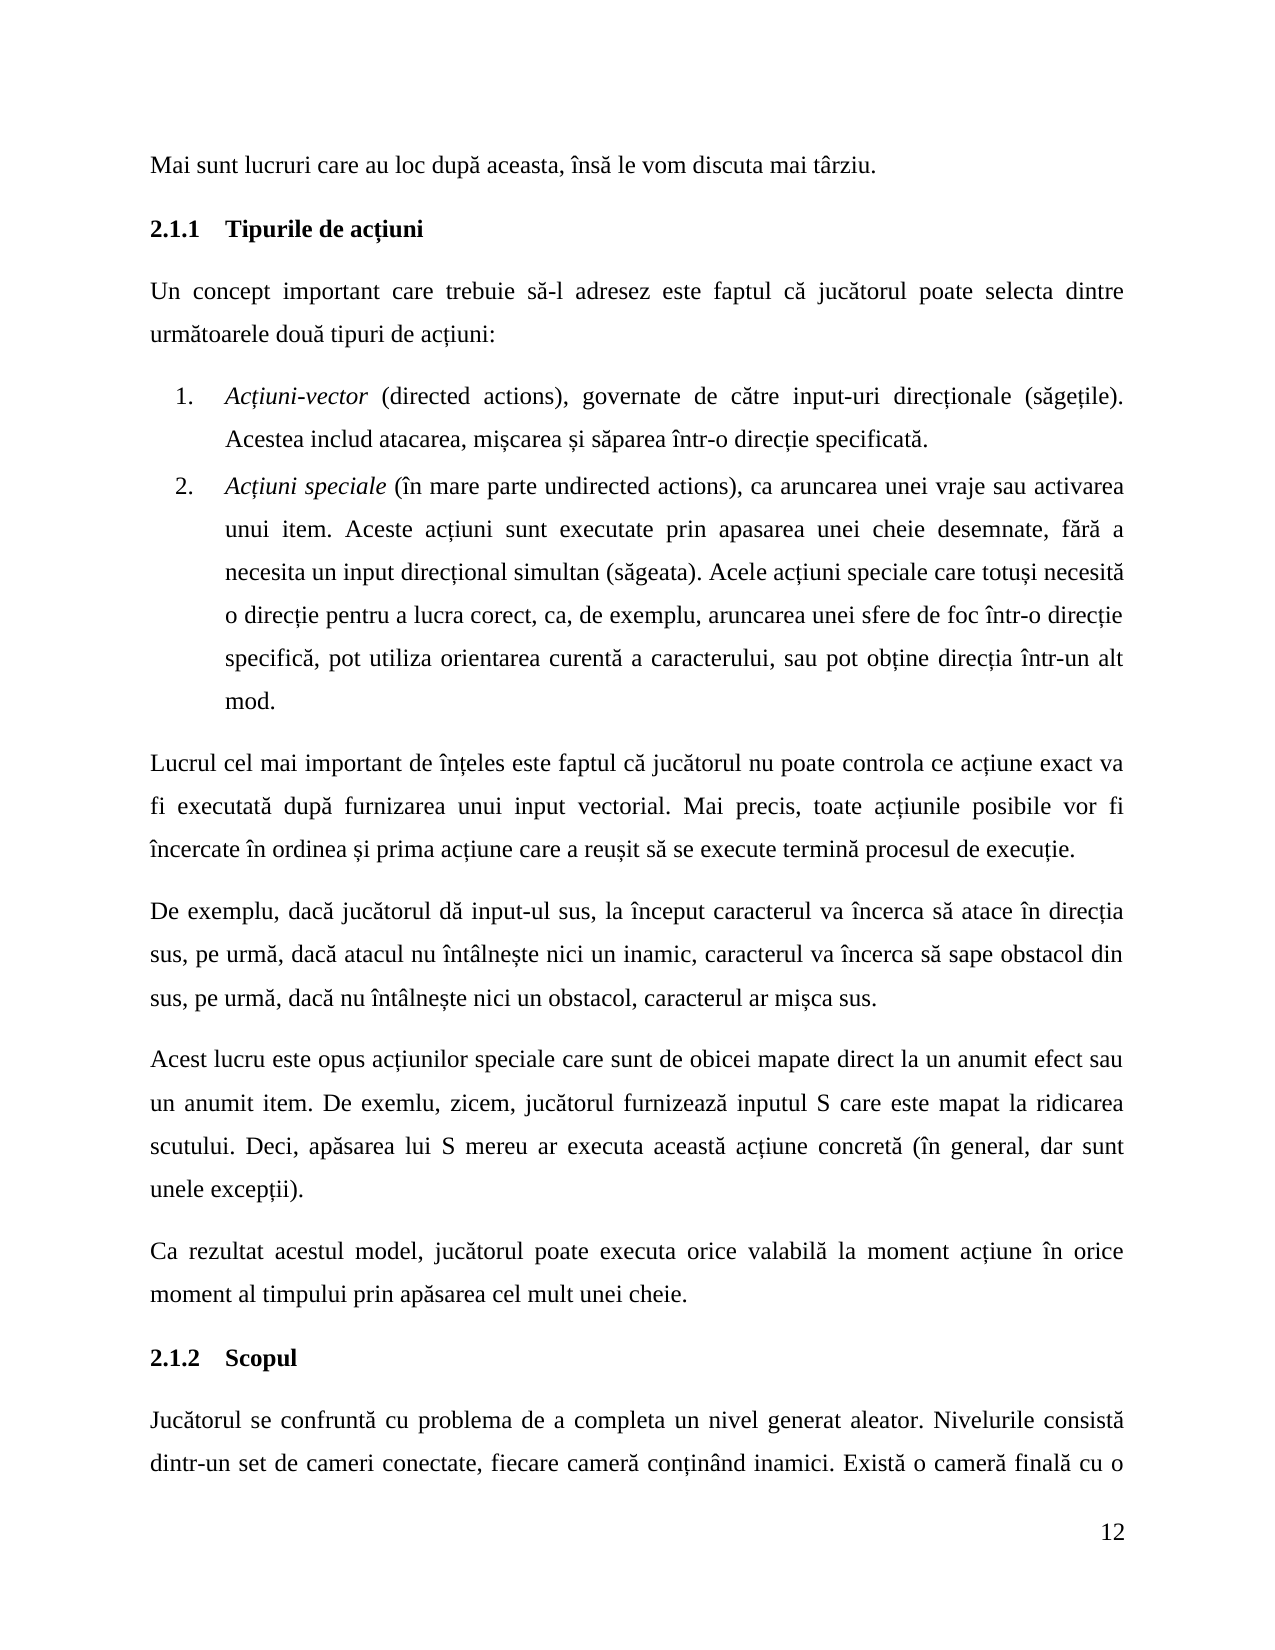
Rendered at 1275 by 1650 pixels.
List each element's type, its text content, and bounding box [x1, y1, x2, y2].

text Mai sunt lucruri care au loc după aceasta, însă le vom discuta mai târziu. [150, 150, 1125, 179]
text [150, 1405, 1125, 1477]
subtitle 2.1.2 Scopul [150, 1343, 1125, 1372]
list Acțiuni-vector (directed actions), governate de către input-uri direcționale (săgețile). Acestea includ atacarea, mișcarea și săparea într-o direcție specificată. [175, 381, 1125, 453]
text Ca rezultat acestul model, jucătorul poate executa orice valabilă la moment acțiune în orice moment al timpului prin apăsarea cel mult unei cheie. [150, 1236, 1125, 1308]
subtitle 2.1.1 Tipurile de acțiuni [150, 214, 1125, 243]
text Acest lucru este opus acțiunilor speciale care sunt de obicei mapate direct la un anumit efect sau un anumit item. De exemlu, zicem, jucătorul furnizează inputul S care este mapat la ridicarea scutului. Deci, apăsarea lui S mereu ar executa această acțiune concretă (în general, dar sunt unele excepții). [150, 1044, 1125, 1203]
text De exemplu, dacă jucătorul dă input-ul sus, la început caracterul va încerca să atace în direcția sus, pe urmă, dacă atacul nu întâlnește nici un inamic, caracterul va încerca să sape obstacol din sus, pe urmă, dacă nu întâlnește nici un obstacol, caracterul ar mișca sus. [150, 896, 1125, 1011]
text Lucrul cel mai important de înțeles este faptul că jucătorul nu poate controla ce acțiune exact va fi executată după furnizarea unui input vectorial. Mai precis, toate acțiunile posibile vor fi încercate în ordinea și prima acțiune care a reușit să se execute termină procesul de execuție. [150, 748, 1125, 863]
text Un concept important care trebuie să-l adresez este faptul că jucătorul poate selecta dintre următoarele două tipuri de acțiuni: [150, 276, 1125, 348]
list Acțiuni speciale (în mare parte undirected actions), ca aruncarea unei vraje sau activarea unui item. Aceste acțiuni sunt executate prin apasarea unei cheie desemnate, fără a necesita un input direcțional simultan (săgeata). Acele acțiuni speciale care totuși necesită o direcție pentru a lucra corect, ca, de exemplu, aruncarea unei sfere de foc într-o direcție specifică, pot utiliza orientarea curentă a caracterului, sau pot obține direcția într-un alt mod. [175, 471, 1125, 715]
